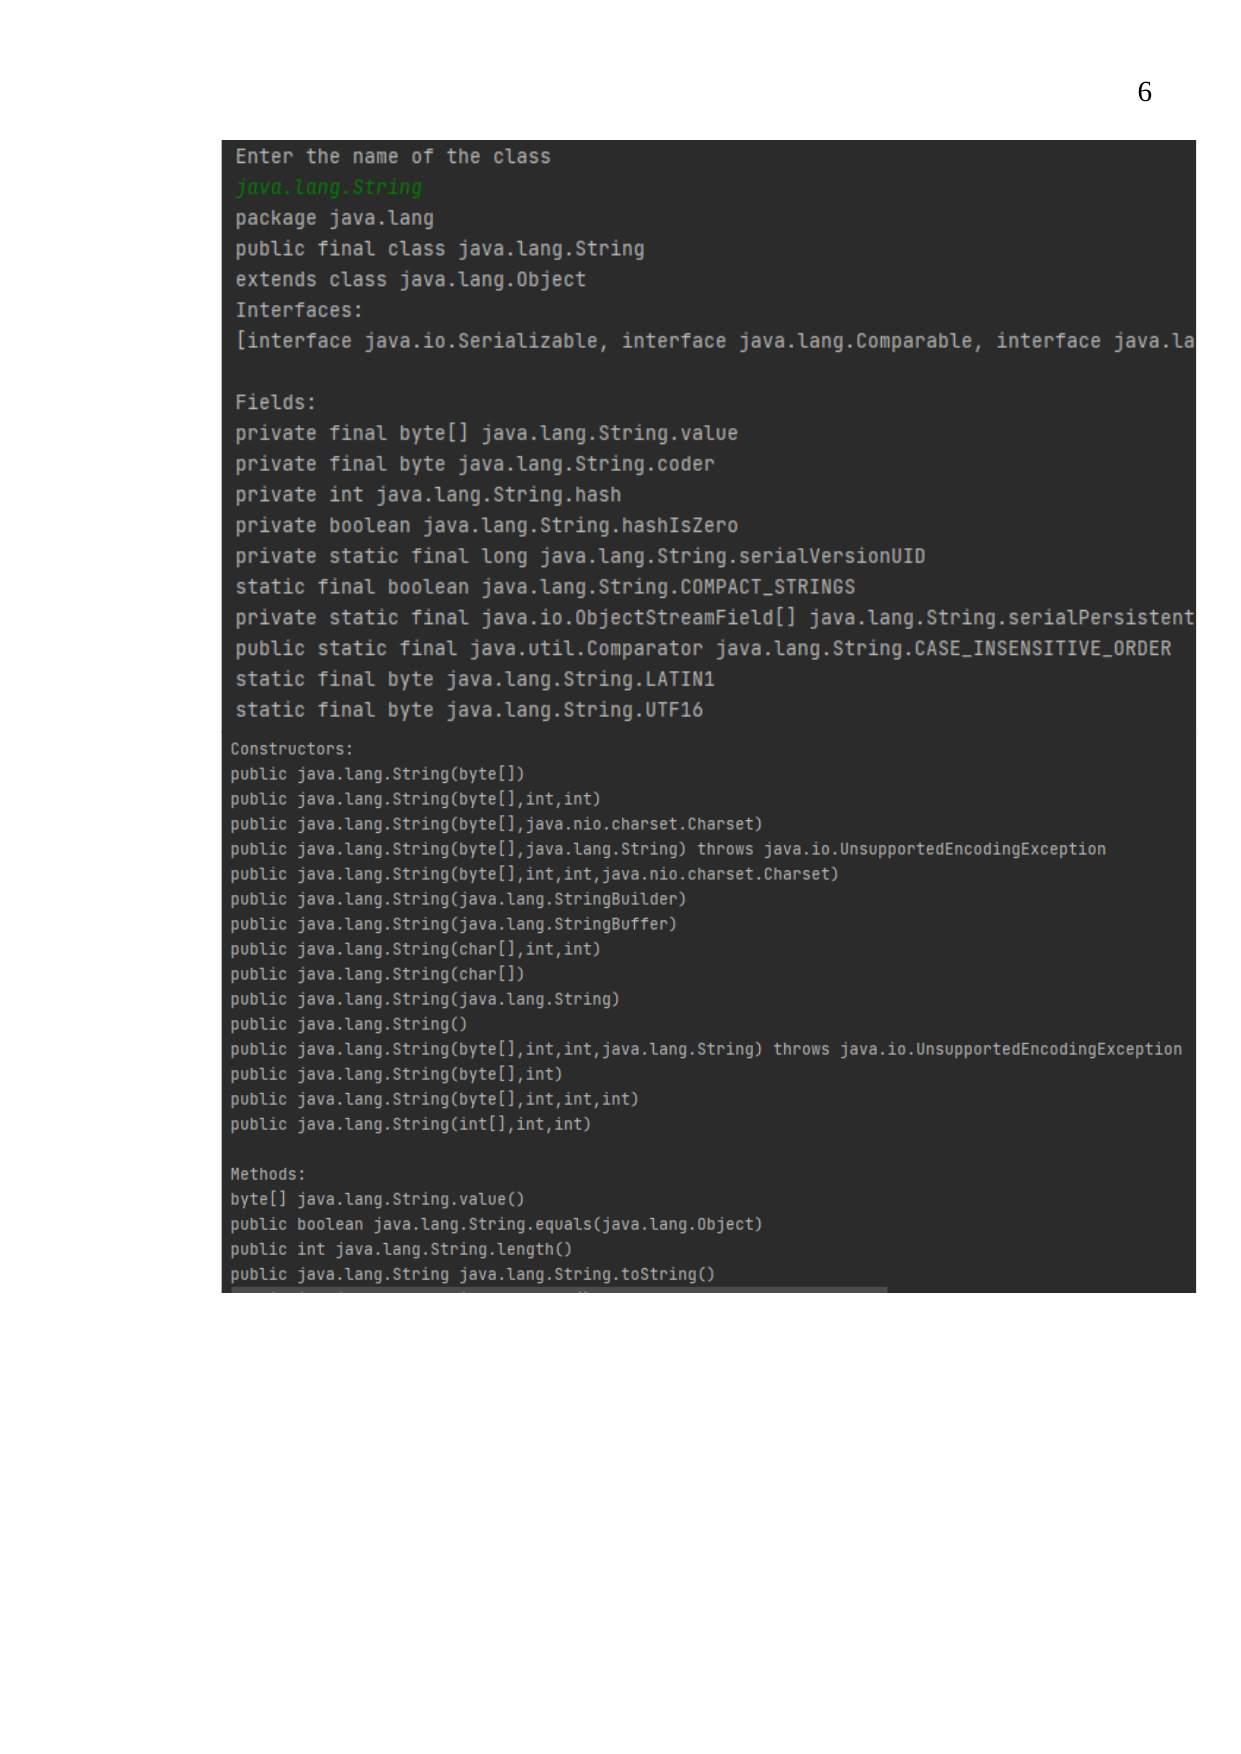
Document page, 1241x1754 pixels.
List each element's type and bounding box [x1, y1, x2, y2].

picture [221, 140, 1197, 1293]
